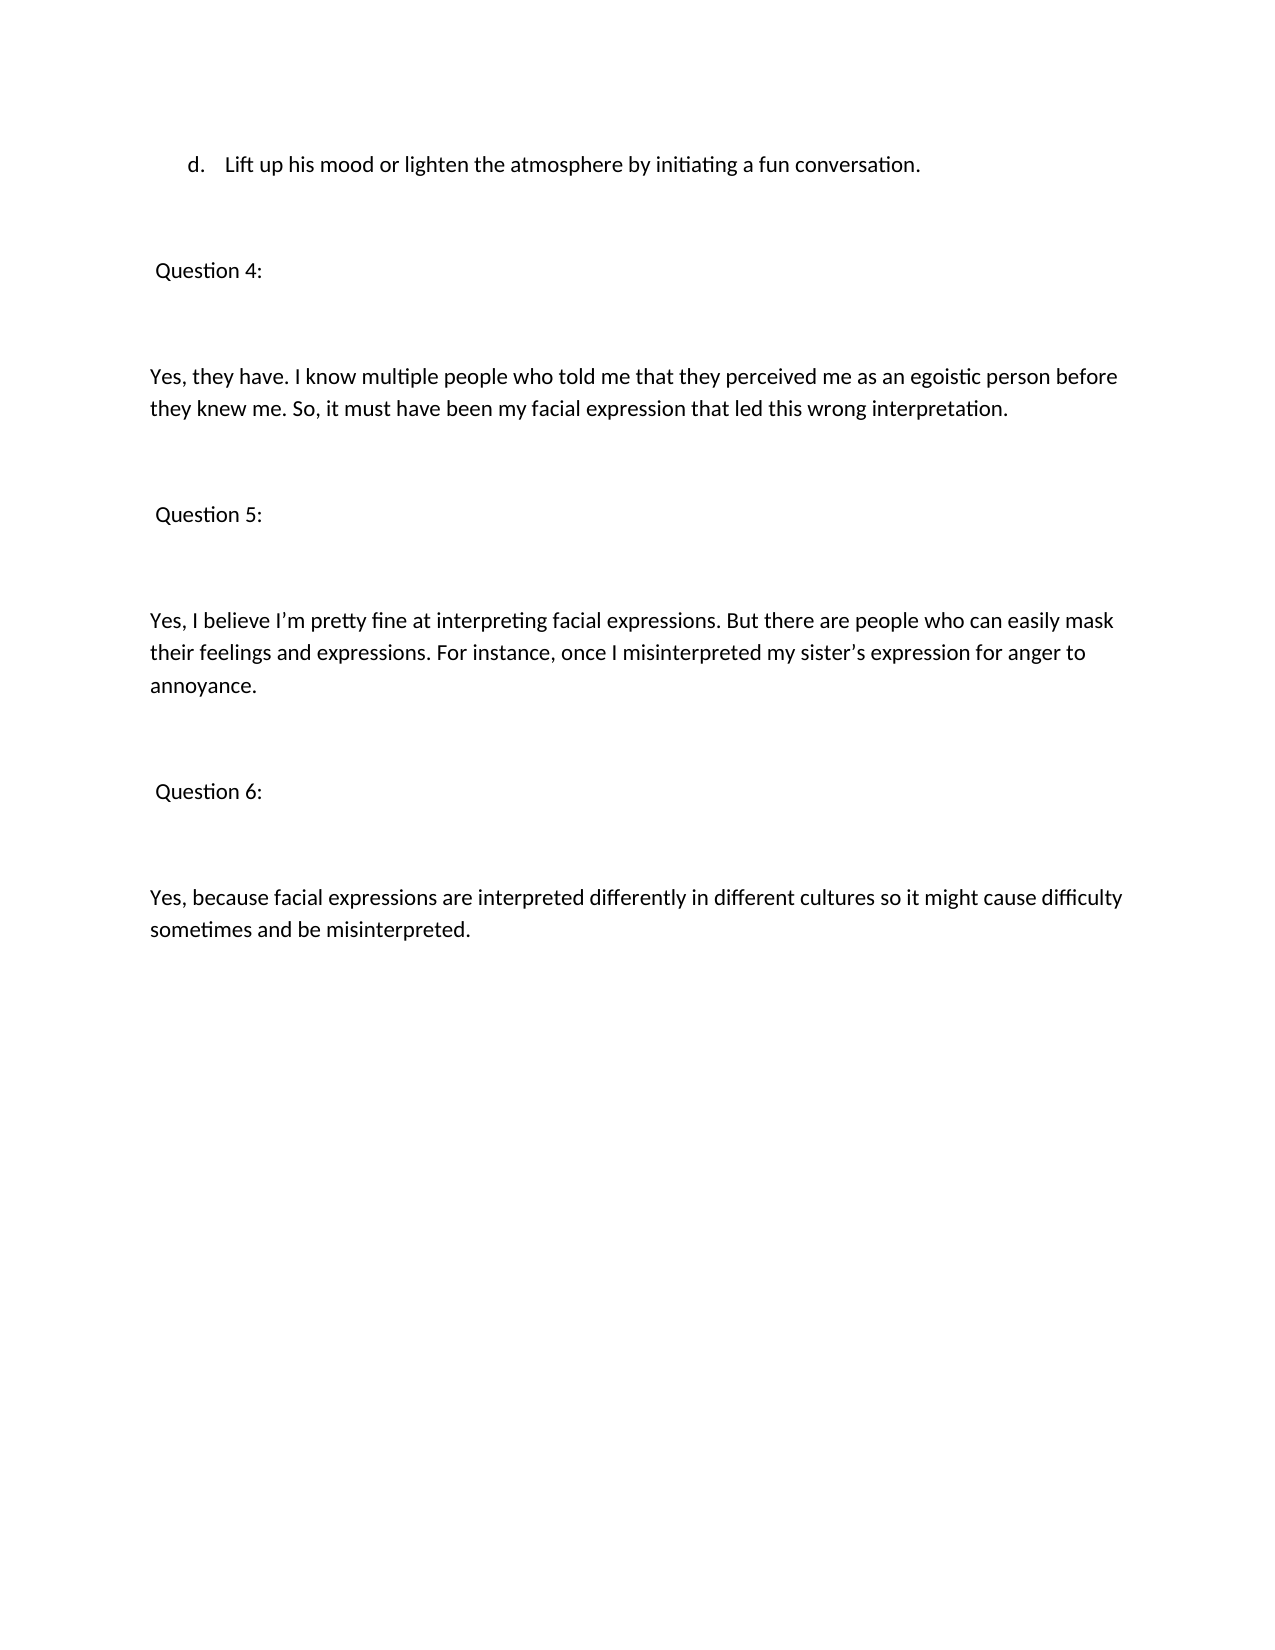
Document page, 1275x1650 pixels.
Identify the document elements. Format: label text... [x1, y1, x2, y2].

text Question 5: [150, 500, 1125, 528]
list Lift up his mood or lighten the atmosphere by initiating a fun conversation. [187, 150, 1125, 178]
text Yes, I believe I’m pretty fine at interpreting facial expressions. But there are people who can easily mask their feelings and expressions. For instance, once I misinterpreted my sister’s expression for anger to annoyance. [150, 606, 1125, 699]
text Question 4: [150, 256, 1125, 284]
text Yes, because facial expressions are interpreted differently in different cultures so it might cause difficulty sometimes and be misinterpreted. [150, 883, 1125, 943]
text Yes, they have. I know multiple people who told me that they perceived me as an egoistic person before they knew me. So, it must have been my facial expression that led this wrong interpretation. [150, 362, 1125, 422]
text Question 6: [150, 777, 1125, 805]
